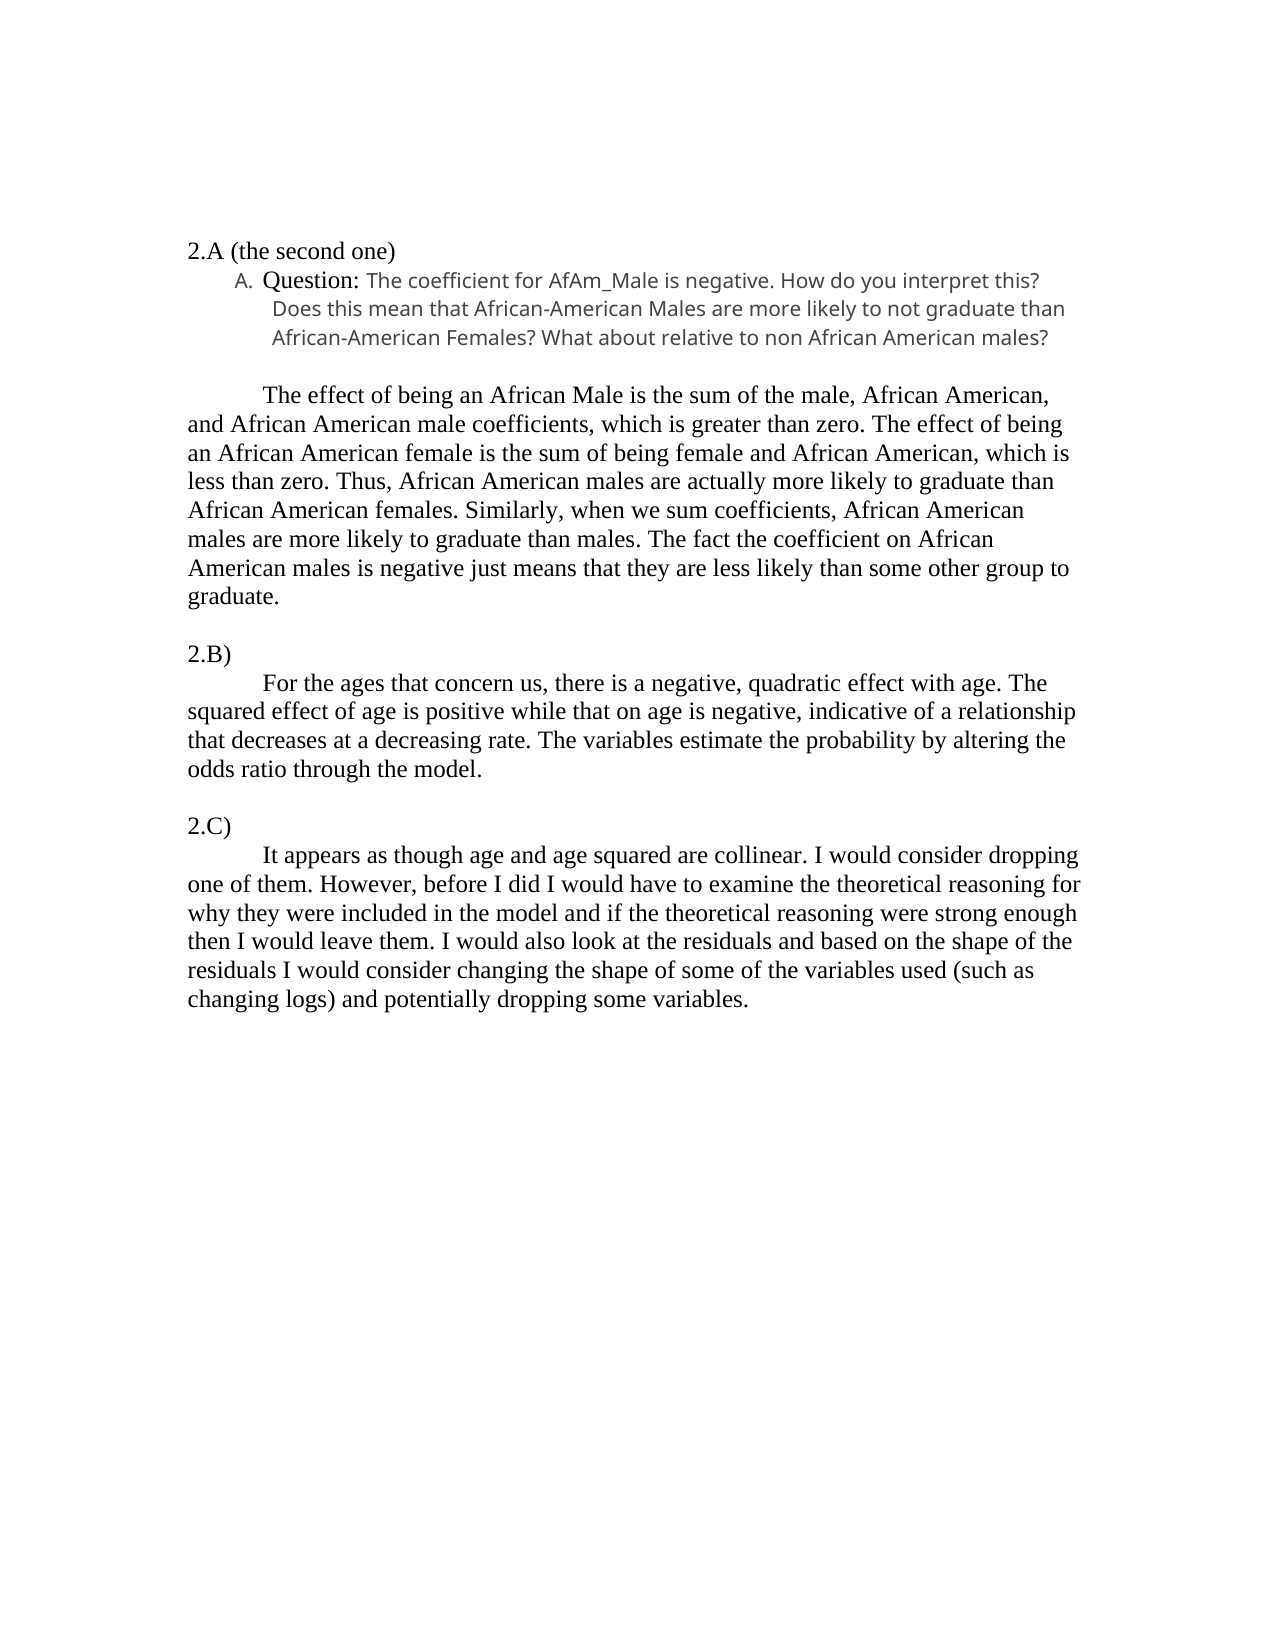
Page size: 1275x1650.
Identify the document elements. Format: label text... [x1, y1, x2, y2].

list Question: The coefficient for AfAm_Male is negative. How do you interpret this? Does this mean that African-American Males are more likely to not graduate than African-American Females? What about relative to non African American males? [234, 265, 1087, 351]
text 2.B) [187, 639, 1087, 668]
text For the ages that concern us, there is a negative, quadratic effect with age. The squared effect of age is positive while that on age is negative, indicative of a relationship that decreases at a decreasing rate. The variables estimate the probability by altering the odds ratio through the model. [187, 668, 1087, 783]
text 2.A (the second one) [187, 236, 1087, 265]
text 2.C) [187, 811, 1087, 840]
text It appears as though age and age squared are collinear. I would consider dropping one of them. However, before I did I would have to examine the theoretical reasoning for why they were included in the model and if the theoretical reasoning were strong enough then I would leave them. I would also look at the residuals and based on the shape of the residuals I would consider changing the shape of some of the variables used (such as changing logs) and potentially dropping some variables. [187, 840, 1087, 1013]
text The effect of being an African Male is the sum of the male, African American, and African American male coefficients, which is greater than zero. The effect of being an African American female is the sum of being female and African American, which is less than zero. Thus, African American males are actually more likely to graduate than African American females. Similarly, when we sum coefficients, African American males are more likely to graduate than males. The fact the coefficient on African American males is negative just means that they are less likely than some other group to graduate. [187, 380, 1087, 610]
